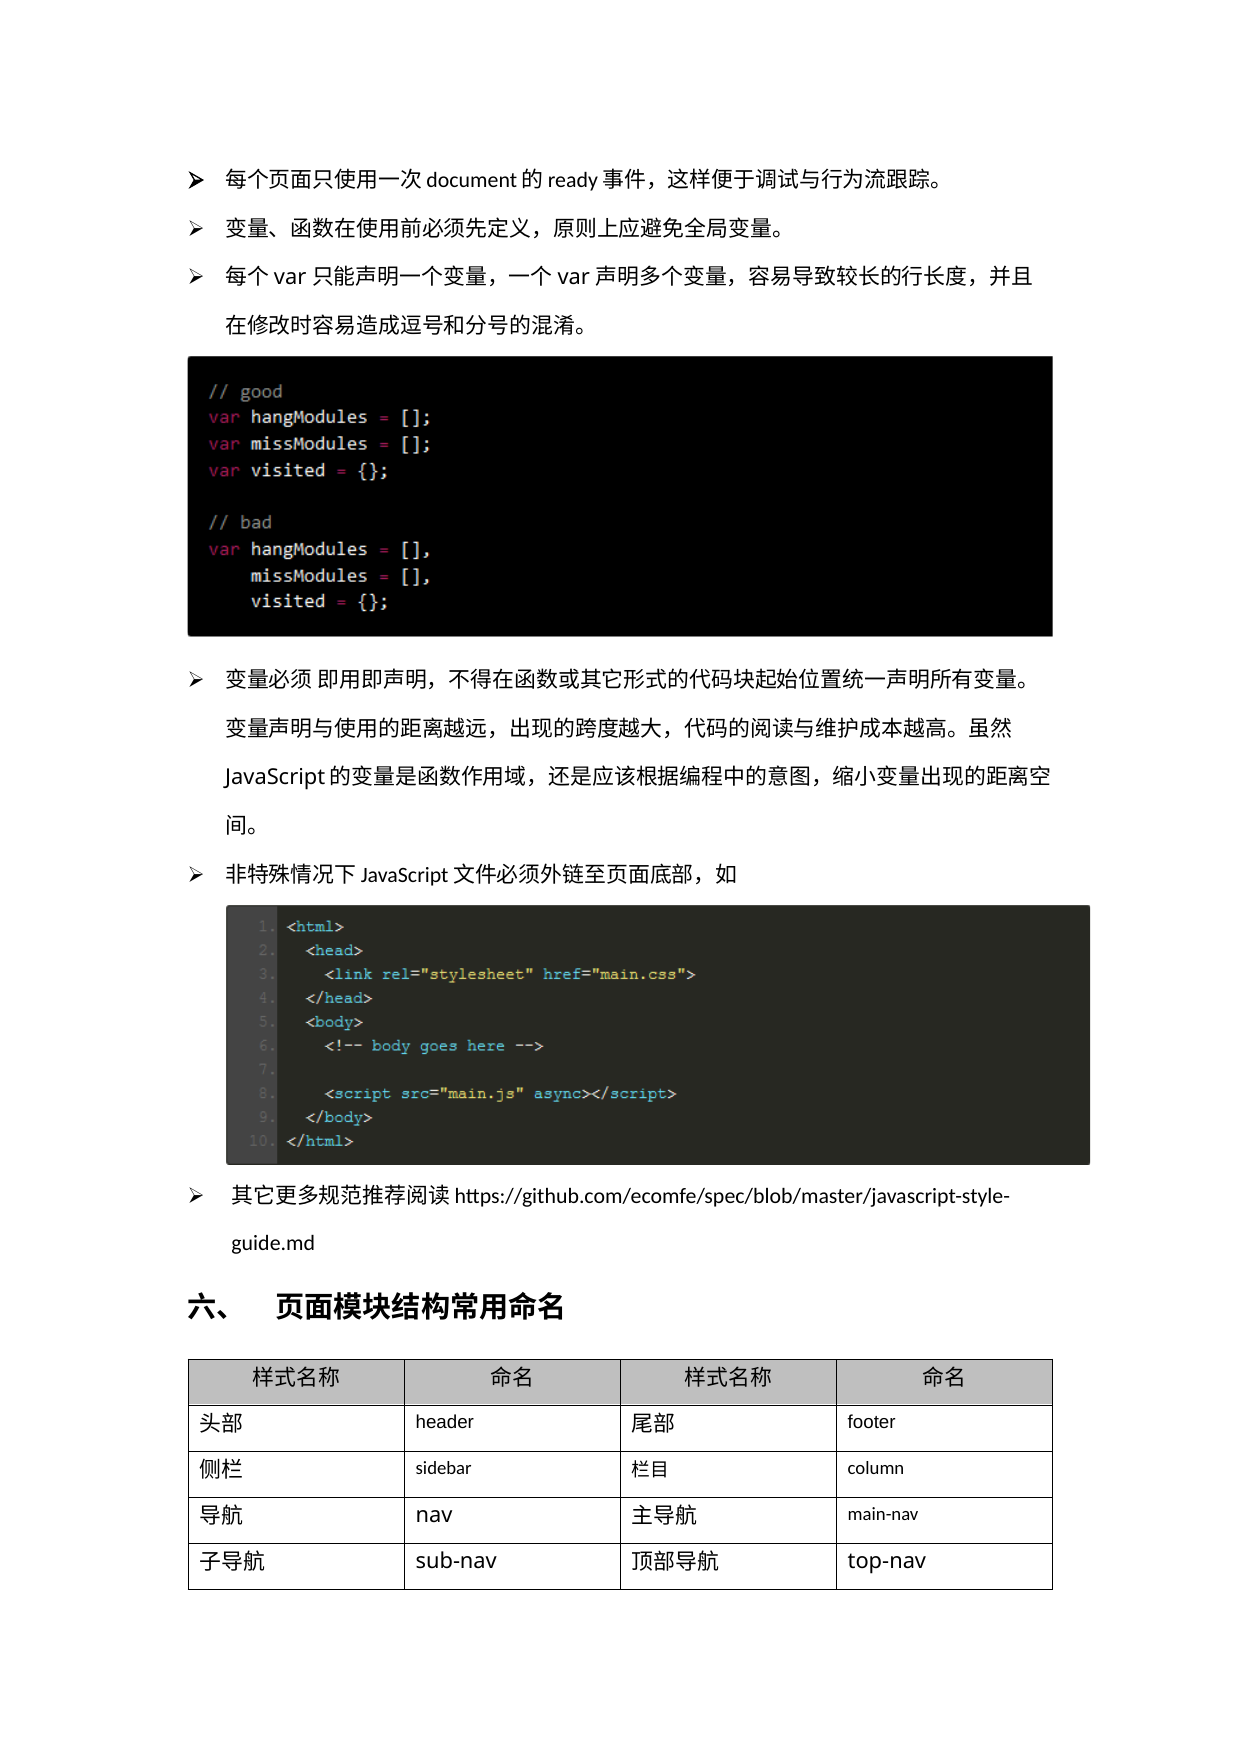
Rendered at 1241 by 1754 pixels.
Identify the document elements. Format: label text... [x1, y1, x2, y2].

list 非特殊情况下JavaScript文件必须外链至页面底部，如 [187, 856, 1053, 889]
list 每个页面只使用一次document的ready事件，这样便于调试与行为流跟踪。 [187, 162, 1053, 194]
table_cell 顶部导航 [621, 1544, 836, 1589]
list 变量、函数在使用前必须先定义，原则上应避免全局变量。 [187, 210, 1053, 243]
table_cell 子导航 [189, 1544, 404, 1589]
picture [225, 904, 1091, 1165]
table_cell sub-nav [405, 1544, 620, 1589]
list 页面模块结构常用命名 [187, 1272, 1053, 1337]
table_cell 主导航 [621, 1498, 836, 1543]
table_header 样式名称 [621, 1360, 836, 1404]
list 每个 var 只能声明一个变量，一个 var 声明多个变量，容易导致较长的行长度，并且在修改时容易造成逗号和分号的混淆。 [187, 259, 1053, 340]
table_cell footer [837, 1406, 1052, 1451]
table_cell 导航 [189, 1498, 404, 1543]
table_header 样式名称 [189, 1360, 404, 1404]
table_header 命名 [405, 1360, 620, 1404]
table_header 命名 [837, 1360, 1052, 1404]
list 其它更多规范推荐阅读https://github.com/ecomfe/spec/blob/master/javascript-style-guide.md [187, 1178, 1053, 1259]
list 变量必须 即用即声明，不得在函数或其它形式的代码块起始位置统一声明所有变量。变量声明与使用的距离越远，出现的跨度越大，代码的阅读与维护成本越高。虽然JavaScript的变量是函数作用域，还是应该根据编程中的意图，缩小变量出现的距离空间。 [187, 662, 1053, 840]
table_cell 头部 [189, 1406, 404, 1451]
table_cell column [837, 1452, 1052, 1497]
table_cell 尾部 [621, 1406, 836, 1451]
table_cell top-nav [837, 1544, 1052, 1589]
picture [187, 355, 1053, 638]
table_cell 栏目 [621, 1452, 836, 1497]
table_cell sidebar [405, 1452, 620, 1497]
table_cell header [405, 1406, 620, 1451]
table_cell main-nav [837, 1498, 1052, 1543]
table_cell nav [405, 1498, 620, 1543]
table_cell 侧栏 [189, 1452, 404, 1497]
